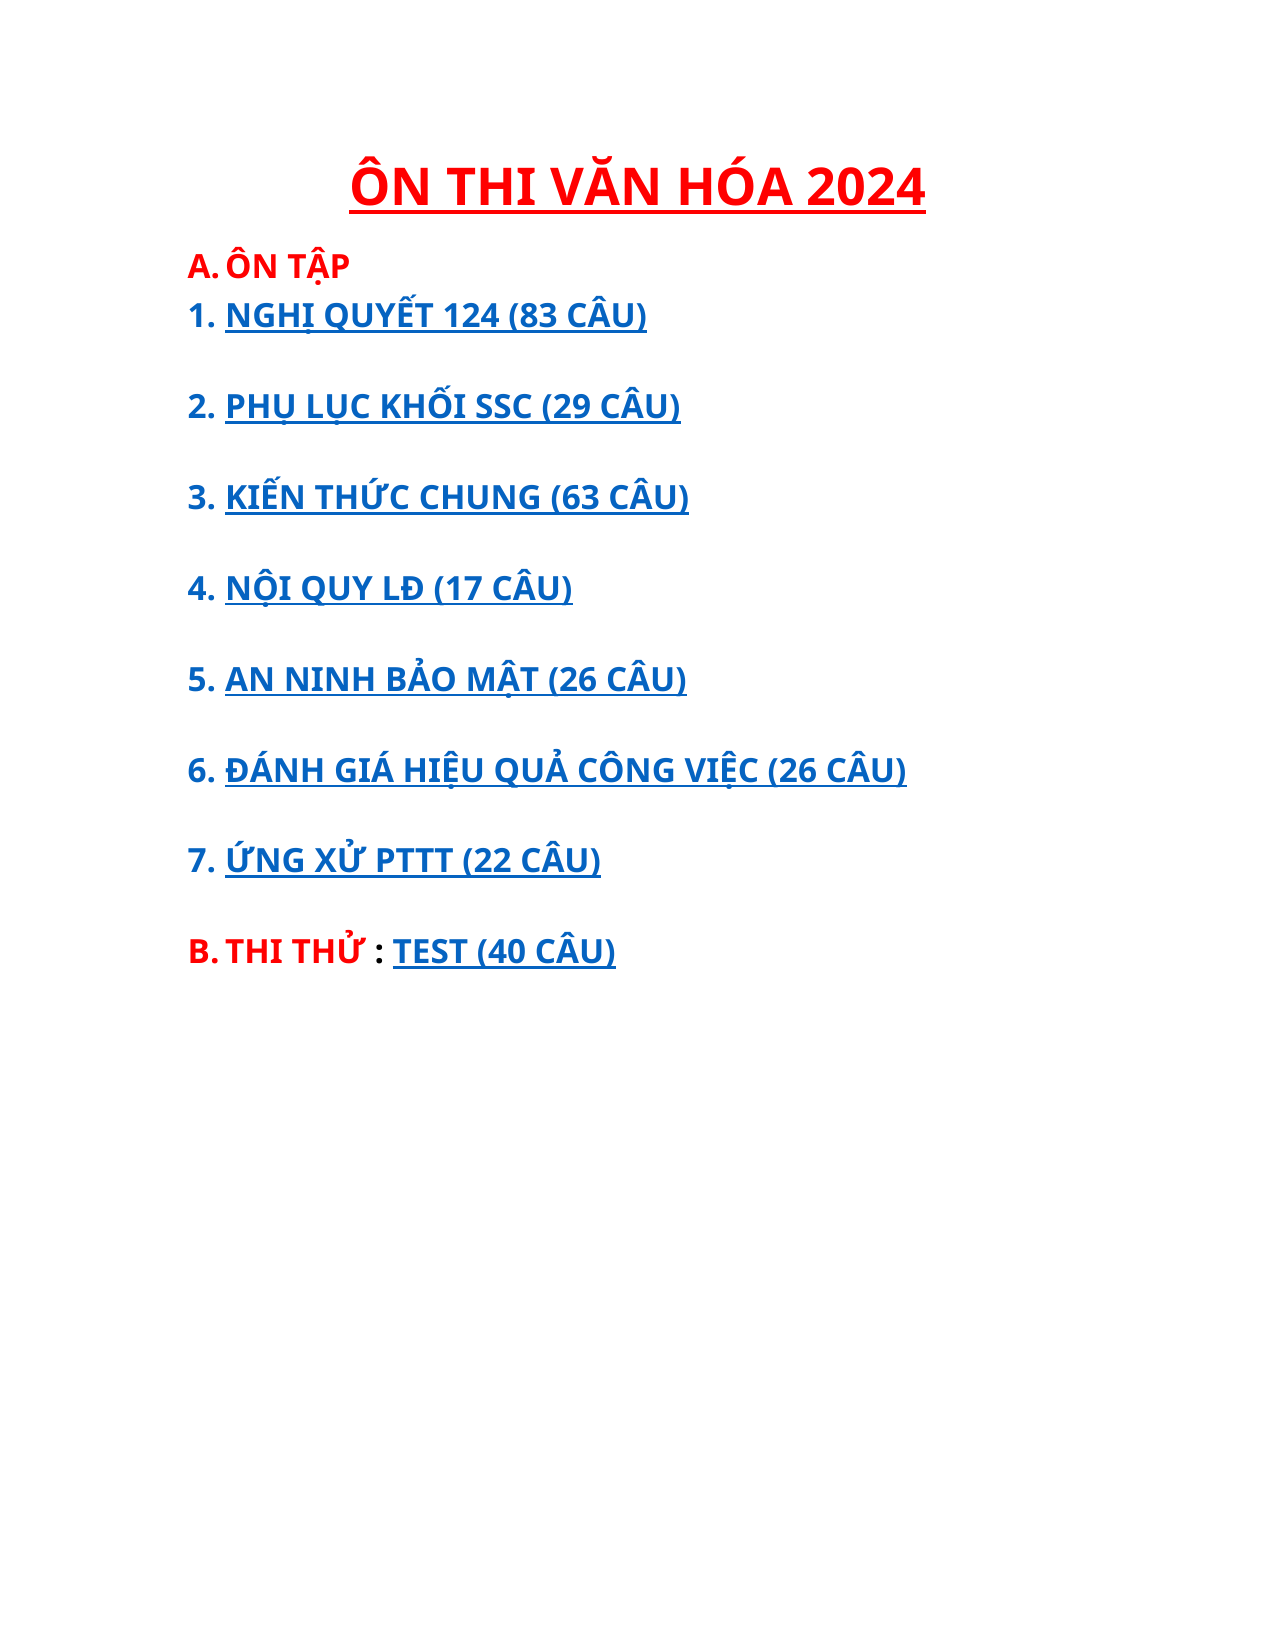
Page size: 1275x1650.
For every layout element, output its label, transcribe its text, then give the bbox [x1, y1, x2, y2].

list THI THỬ : TEST (40 CÂU) [187, 928, 1125, 973]
list ĐÁNH GIÁ HIỆU QUẢ CÔNG VIỆC (26 CÂU) [187, 746, 1125, 792]
list PHỤ LỤC KHỐI SSC (29 CÂU) [187, 383, 1125, 428]
list AN NINH BẢO MẬT (26 CÂU) [187, 656, 1125, 701]
list ÔN TẬP [187, 243, 1125, 289]
list KIẾN THỨC CHUNG (63 CÂU) [187, 474, 1125, 519]
list NỘI QUY LĐ (17 CÂU) [187, 565, 1125, 610]
text ÔN THI VĂN HÓA 2024 [150, 150, 1125, 221]
list ỨNG XỬ PTTT (22 CÂU) [187, 837, 1125, 883]
list NGHỊ QUYẾT 124 (83 CÂU) [187, 292, 1125, 338]
